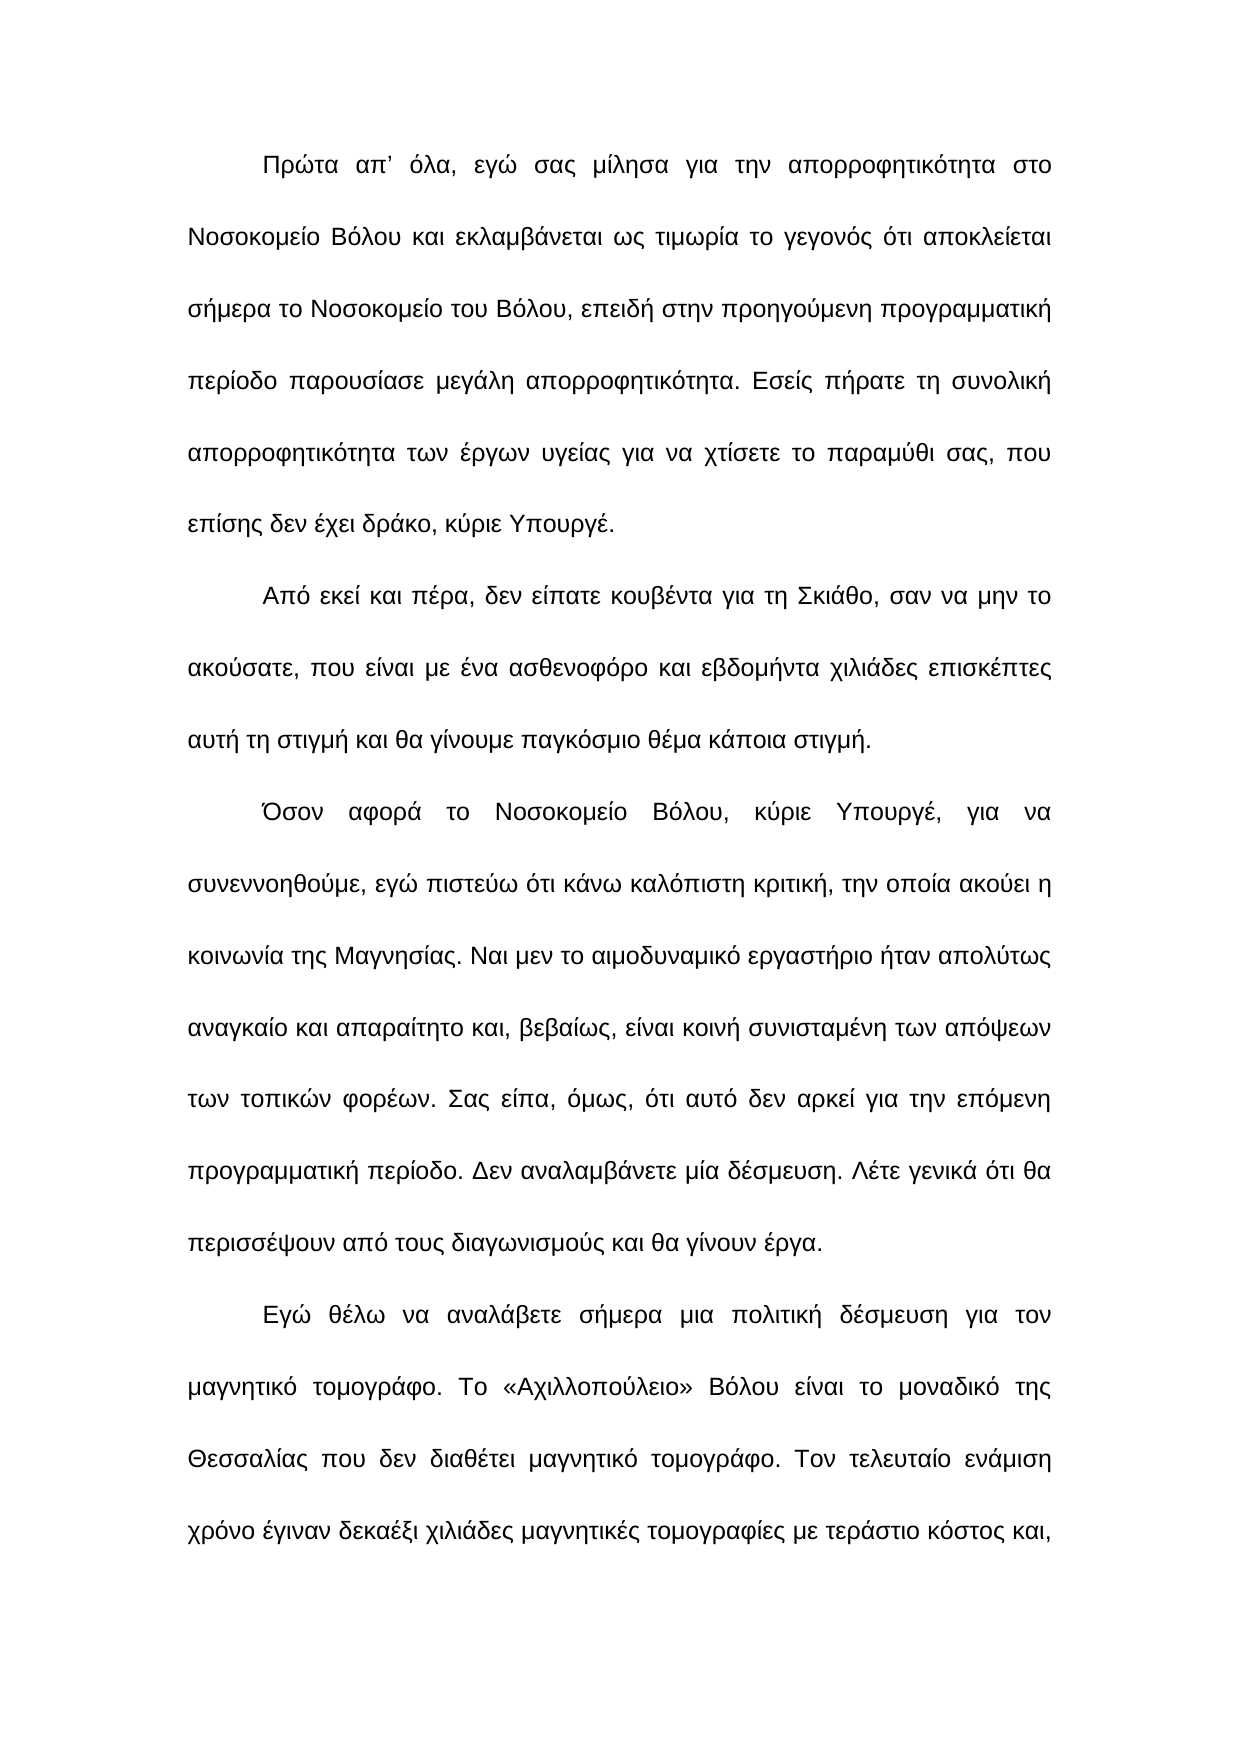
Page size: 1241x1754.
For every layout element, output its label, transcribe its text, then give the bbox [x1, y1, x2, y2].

text Πρώτα απ’ όλα, εγώ σας μίλησα για την απορροφητικότητα στο Νοσοκομείο Βόλου και εκλαμβάνεται ως τιμωρία το γεγονός ότι αποκλείεται σήμερα το Νοσοκομείο του Βόλου, επειδή στην προηγούμενη προγραμματική περίοδο παρουσίασε μεγάλη απορροφητικότητα. Εσείς πήρατε τη συνολική απορροφητικότητα των έργων υγείας για να χτίσετε το παραμύθι σας, που επίσης δεν έχει δράκο, κύριε Υπουργέ. [187, 150, 1053, 538]
text Από εκεί και πέρα, δεν είπατε κουβέντα για τη Σκιάθο, σαν να μην το ακούσατε, που είναι με ένα ασθενοφόρο και εβδομήντα χιλιάδες επισκέπτες αυτή τη στιγμή και θα γίνουμε παγκόσμιο θέμα κάποια στιγμή. [187, 581, 1053, 754]
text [187, 1300, 1053, 1544]
text Όσον αφορά το Νοσοκομείο Βόλου, κύριε Υπουργέ, για να συνεννοηθούμε, εγώ πιστεύω ότι κάνω καλόπιστη κριτική, την οποία ακούει η κοινωνία της Μαγνησίας. Ναι μεν το αιμοδυναμικό εργαστήριο ήταν απολύτως αναγκαίο και απαραίτητο και, βεβαίως, είναι κοινή συνισταμένη των απόψεων των τοπικών φορέων. Σας είπα, όμως, ότι αυτό δεν αρκεί για την επόμενη προγραμματική περίοδο. Δεν αναλαμβάνετε μία δέσμευση. Λέτε γενικά ότι θα περισσέψουν από τους διαγωνισμούς και θα γίνουν έργα. [187, 797, 1053, 1257]
